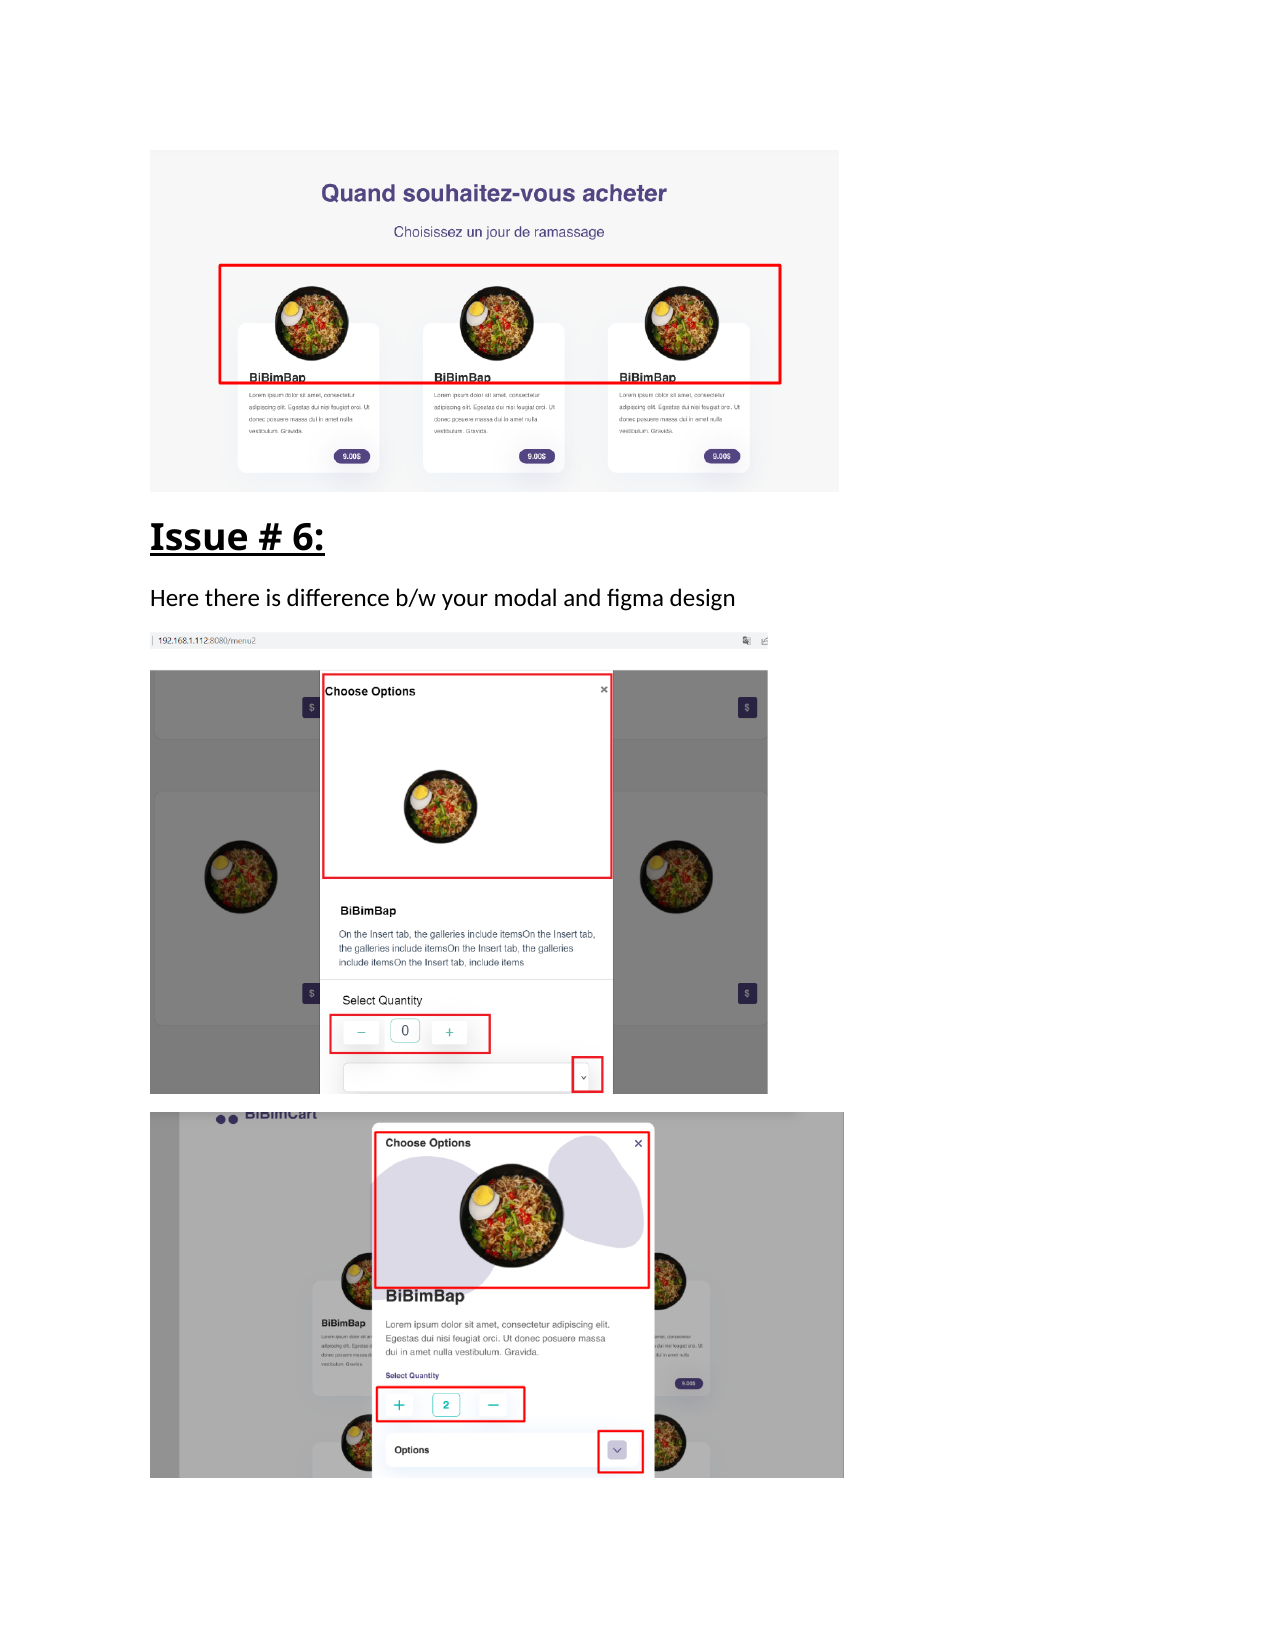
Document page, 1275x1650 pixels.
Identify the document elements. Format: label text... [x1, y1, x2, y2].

picture [150, 1112, 844, 1478]
picture [150, 631, 768, 1094]
text Issue # 6: [150, 510, 1125, 561]
picture [150, 150, 839, 492]
text Here there is difference b/w your modal and figma design [150, 582, 1125, 612]
